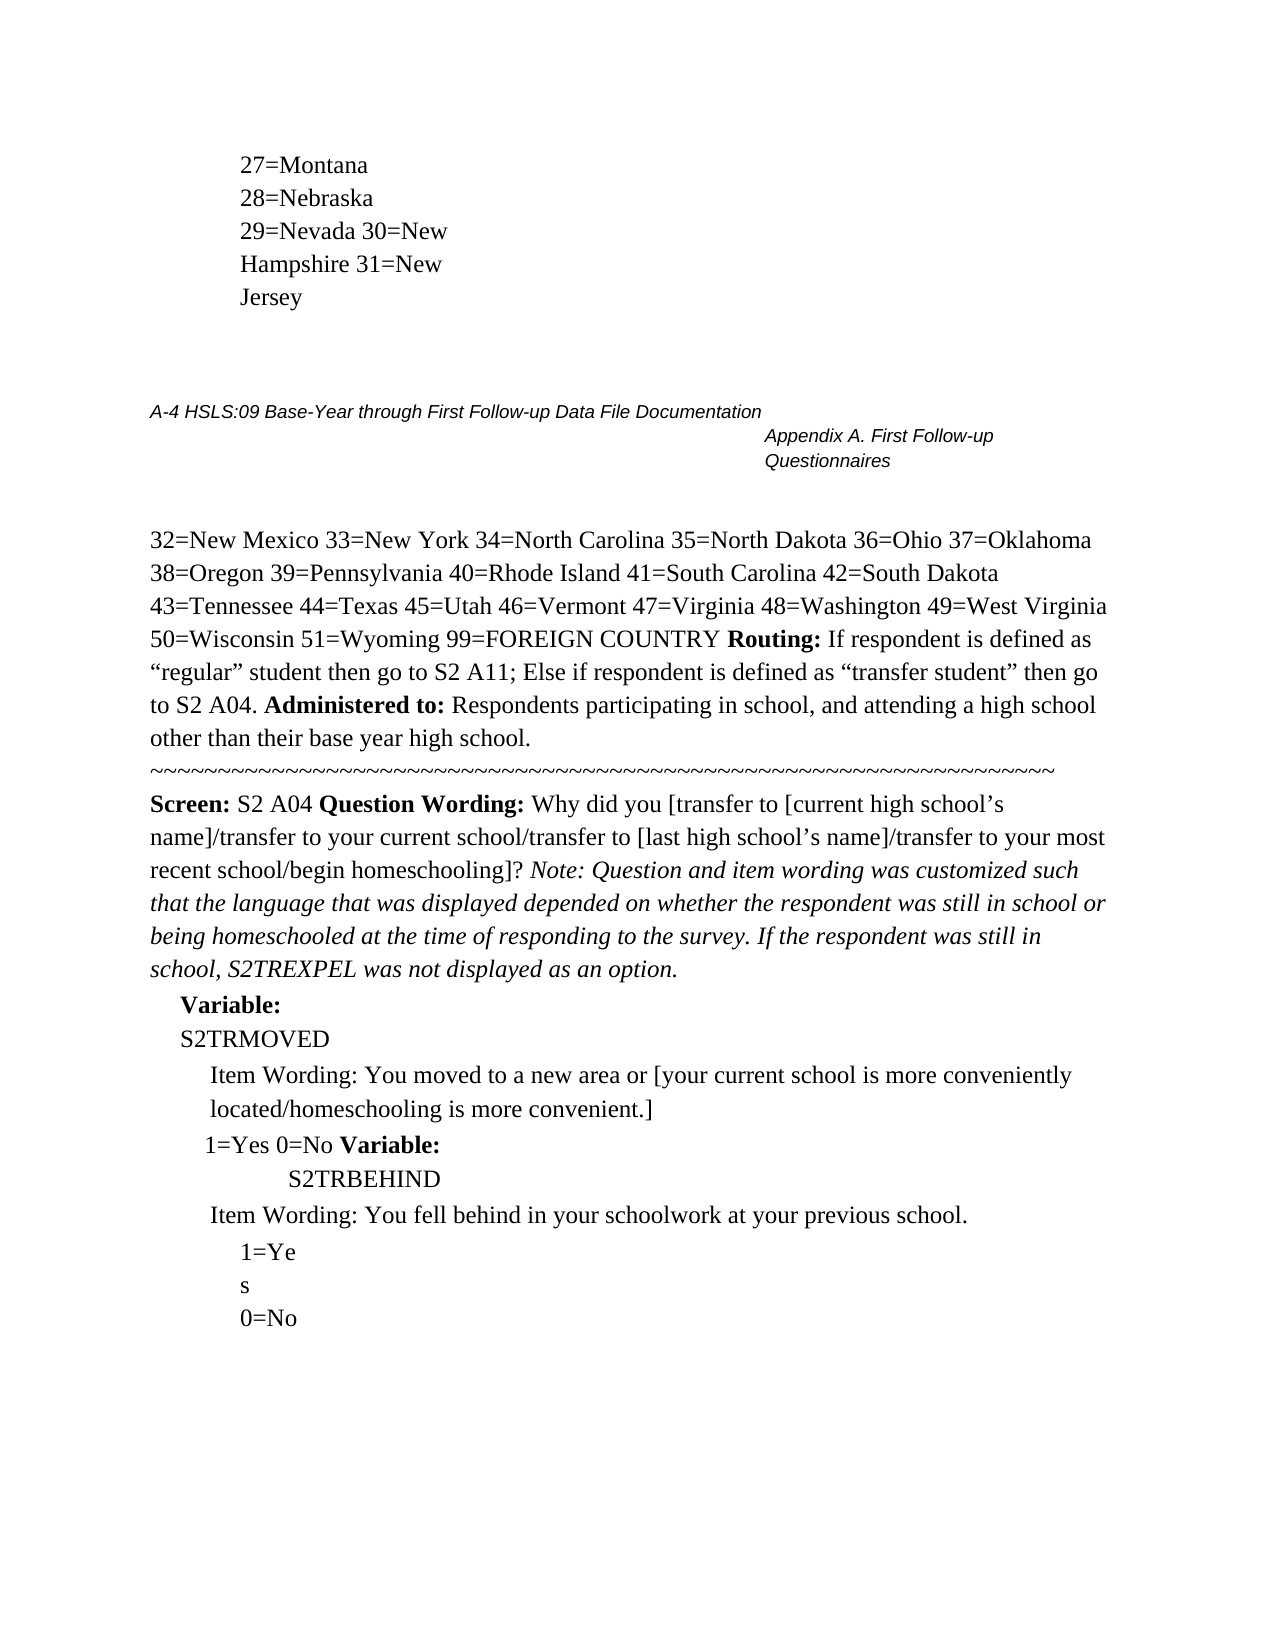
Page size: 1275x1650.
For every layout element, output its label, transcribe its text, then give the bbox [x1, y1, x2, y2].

text Variable: S2TRMOVED [180, 991, 437, 1052]
text Item Wording: You fell behind in your schoolwork at your previous school. [210, 1200, 968, 1229]
text 1=Yes 0=No [240, 1237, 305, 1332]
text Appendix A. First Follow-up Questionnaires [764, 425, 1125, 472]
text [240, 150, 473, 311]
text A-4 HSLS:09 Base-Year through First Follow-up Data File Documentation [150, 401, 1125, 422]
text 32=New Mexico 33=New York 34=North Carolina 35=North Dakota 36=Ohio 37=Oklahoma 38=Oregon 39=Pennsylvania 40=Rhode Island 41=South Carolina 42=South Dakota 43=Tennessee 44=Texas 45=Utah 46=Vermont 47=Virginia 48=Washington 49=West Virginia 50=Wisconsin 51=Wyoming 99=FOREIGN COUNTRY Routing: If respondent is defined as “regular” student then go to S2 A11; Else if respondent is defined as “transfer student” then go to S2 A04. Administered to: Respondents participating in school, and attending a high school other than their base year high school. ~~~~~~~~~~~~~~~~~~~~~~~~~~~~~~~~~~~~~~~~~~~~~~~~~~~~~~~~~~~~~~~~~~~ Screen: S2 A04 Question Wording: Why did you [transfer to [current high school’s name]/transfer to your current school/transfer to [last high school’s name]/transfer to your most recent school/begin homeschooling]? Note: Question and item wording was customized such that the language that was displayed depended on whether the respondent was still in school or being homeschooled at the time of responding to the survey. If the respondent was still in school, S2TREXPEL was not displayed as an option. [150, 525, 1120, 983]
text 1=Yes 0=No Variable: S2TRBEHIND [180, 1131, 441, 1192]
text Item Wording: You moved to a new area or [your current school is more conveniently located/homeschooling is more convenient.] [210, 1061, 1073, 1122]
